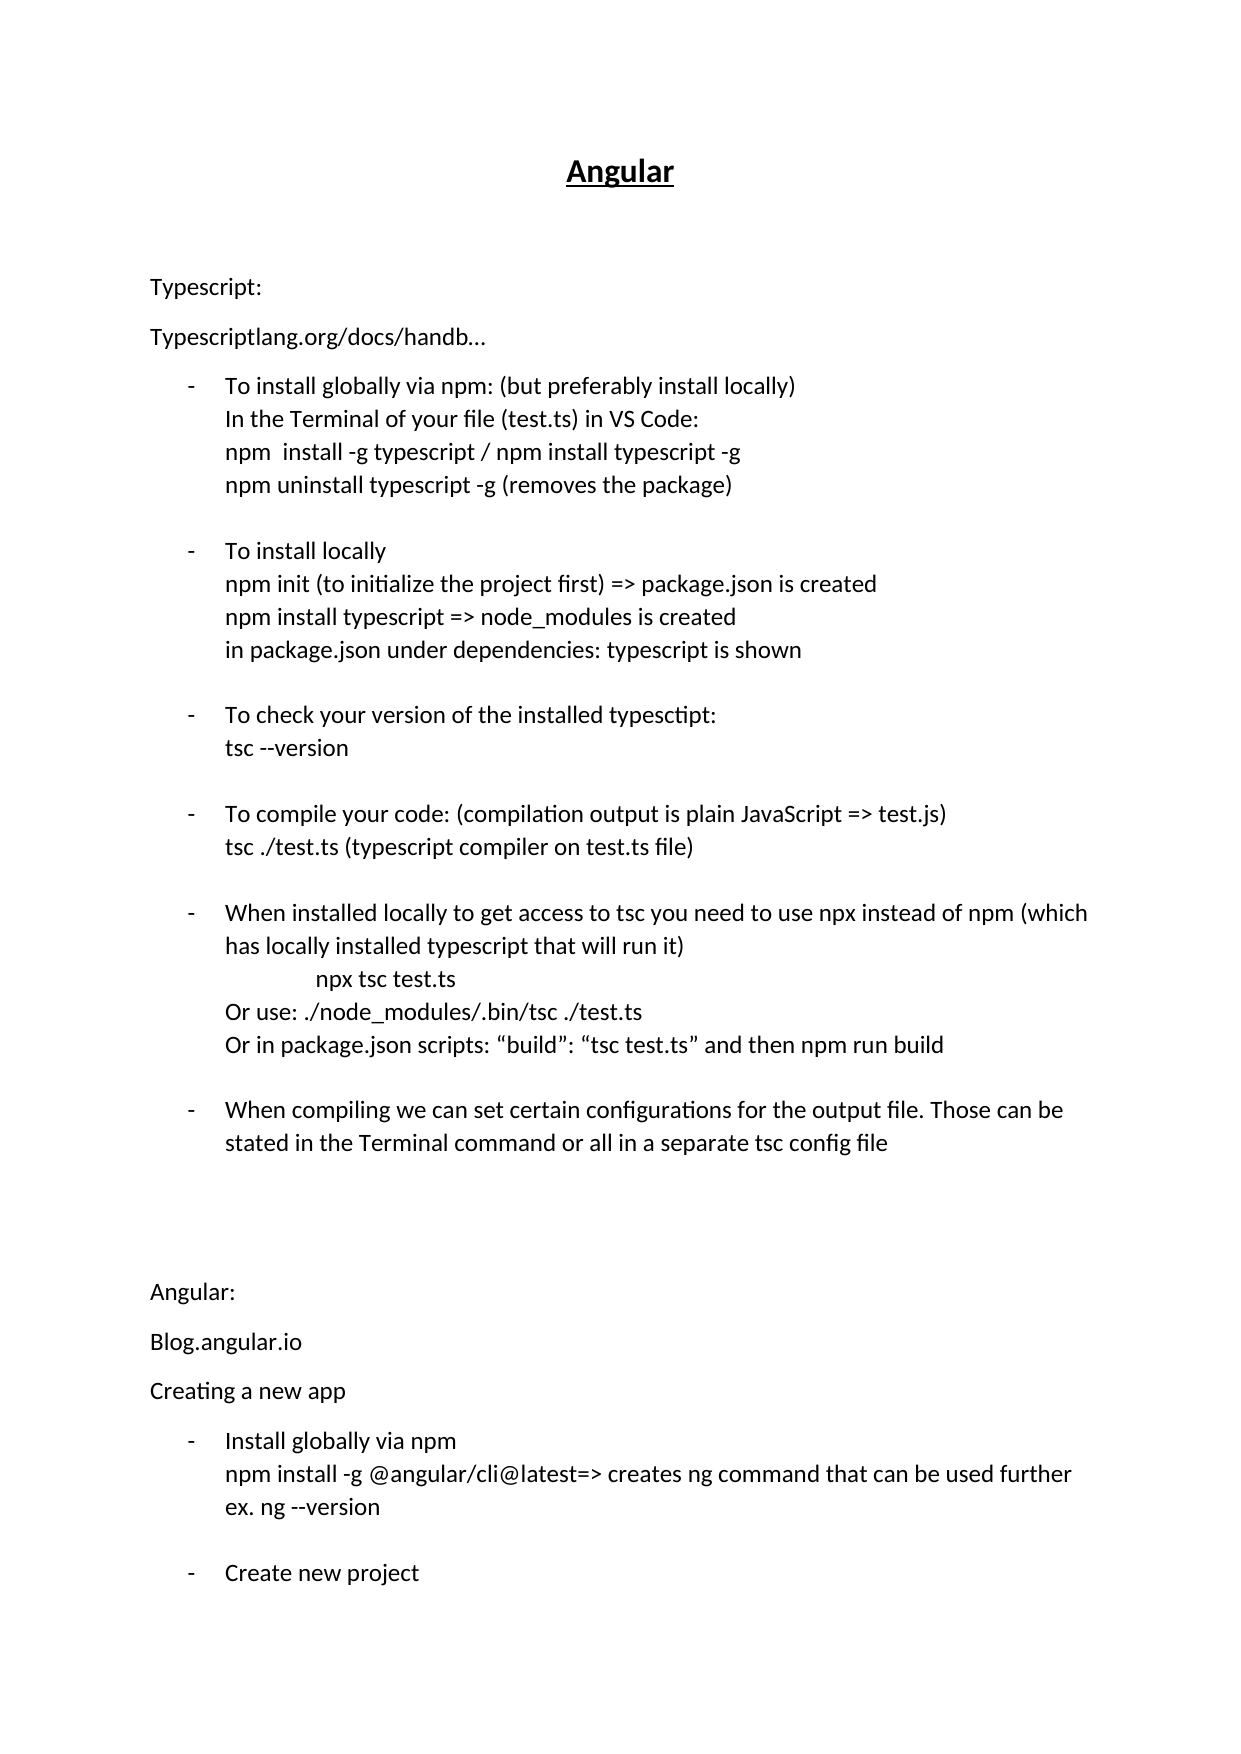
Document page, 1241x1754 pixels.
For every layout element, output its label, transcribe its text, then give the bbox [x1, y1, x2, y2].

list npm install -g typescript / npm install typescript -g [225, 436, 1090, 467]
text Typescriptlang.org/docs/handb… [150, 321, 1090, 351]
list npm uninstall typescript -g (removes the package) [225, 469, 1090, 500]
list npm install -g @angular/cli@latest=> creates ng command that can be used further [225, 1458, 1090, 1488]
list To install locally [187, 535, 1090, 566]
list When installed locally to get access to tsc you need to use npx instead of npm (which has locally installed typescript that will run it) [187, 897, 1090, 961]
list To check your version of the installed typesctipt: [187, 699, 1090, 730]
list To install globally via npm: (but preferably install locally) [187, 370, 1090, 401]
text Creating a new app [150, 1375, 1090, 1406]
text Blog.angular.io [150, 1326, 1090, 1356]
list Create new project [187, 1557, 1090, 1587]
list Install globally via npm [187, 1425, 1090, 1456]
list npm install typescript => node_modules is created [225, 601, 1090, 631]
list npx tsc test.ts [225, 963, 1090, 993]
text Angular [150, 150, 1090, 191]
list tsc ./test.ts (typescript compiler on test.ts file) [225, 831, 1090, 862]
list tsc --version [225, 732, 1090, 763]
text Typescript: [150, 271, 1090, 302]
list In the Terminal of your file (test.ts) in VS Code: [225, 403, 1090, 434]
text Angular: [150, 1276, 1090, 1307]
list Or in package.json scripts: “build”: “tsc test.ts” and then npm run build [225, 1029, 1090, 1059]
list ex. ng --version [225, 1491, 1090, 1521]
list npm init (to initialize the project first) => package.json is created [225, 568, 1090, 598]
list When compiling we can set certain configurations for the output file. Those can be stated in the Terminal command or all in a separate tsc config file [187, 1094, 1090, 1158]
list To compile your code: (compilation output is plain JavaScript => test.js) [187, 798, 1090, 829]
list in package.json under dependencies: typescript is shown [225, 634, 1090, 664]
list Or use: ./node_modules/.bin/tsc ./test.ts [225, 996, 1090, 1026]
